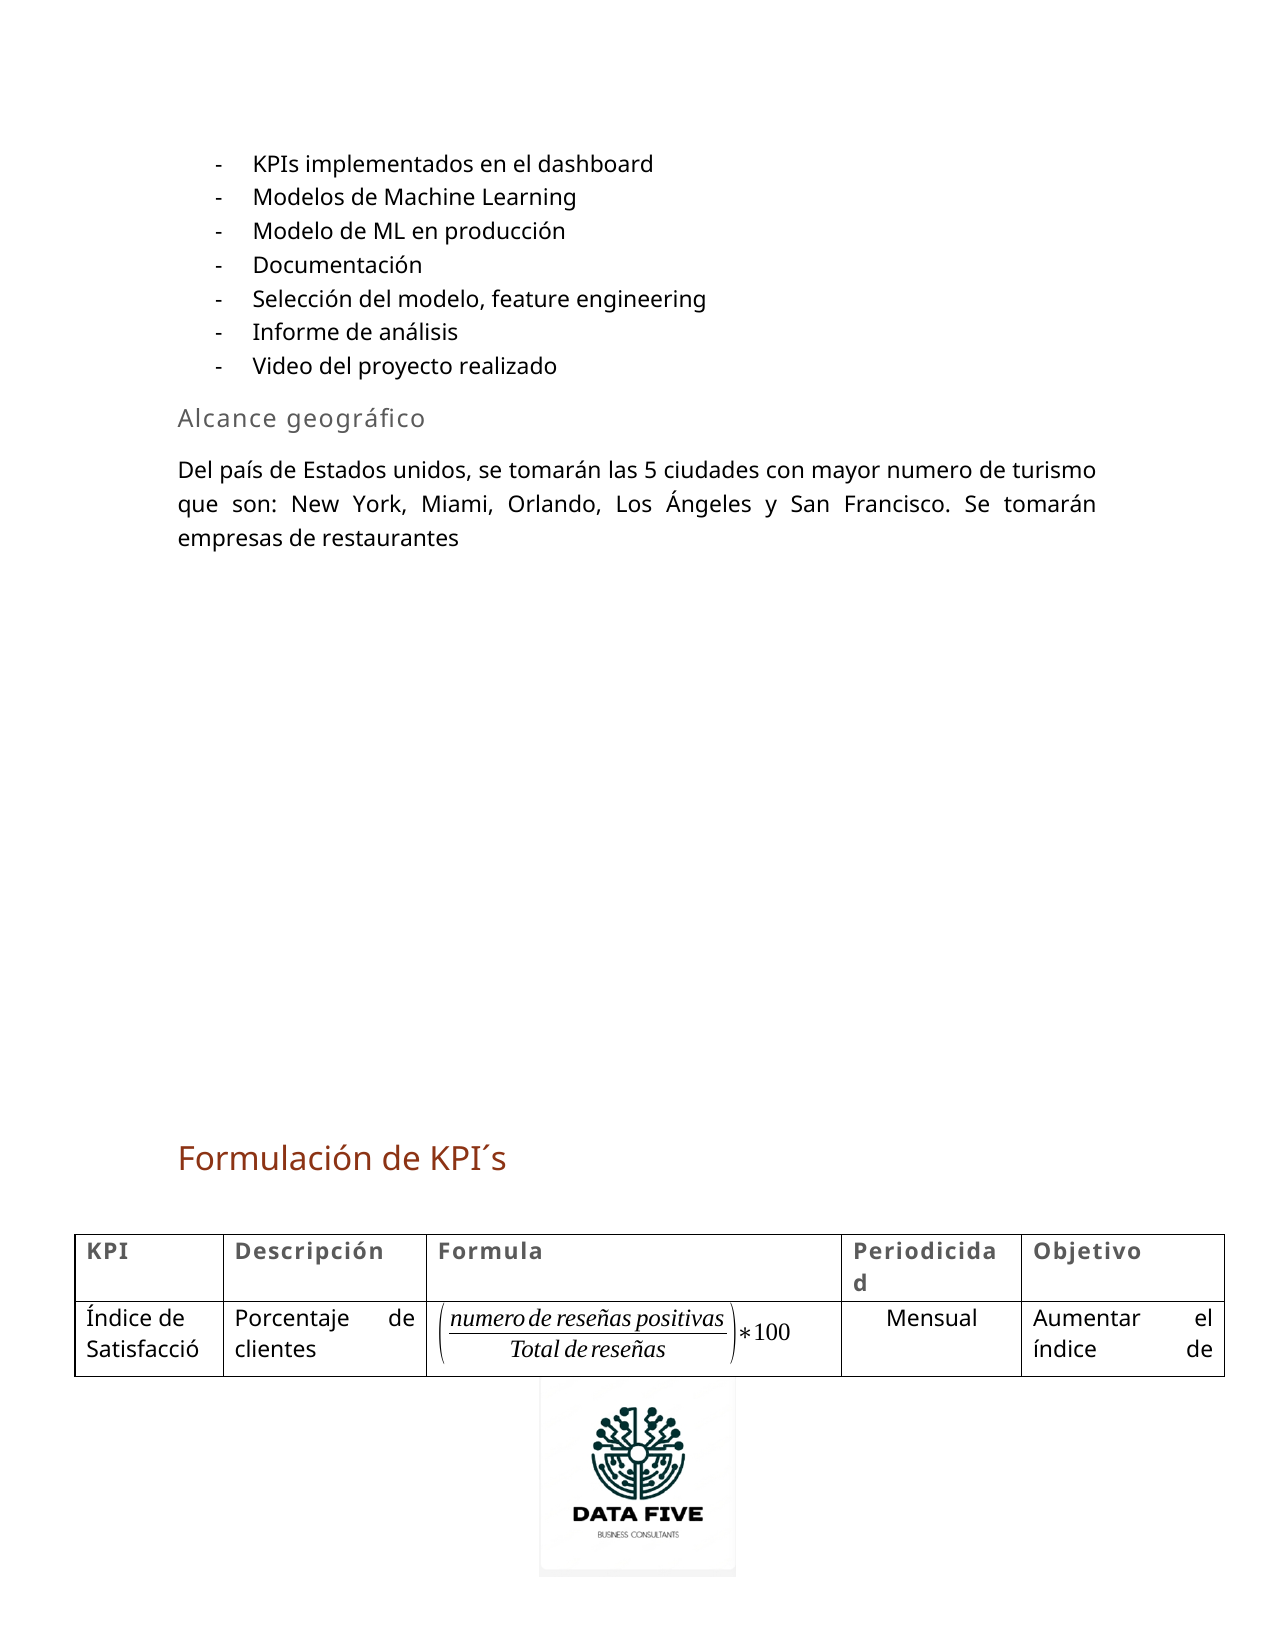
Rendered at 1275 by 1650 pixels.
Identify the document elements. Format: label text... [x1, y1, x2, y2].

list Modelo de ML en producción [215, 215, 1098, 246]
table_header KPI [76, 1235, 223, 1301]
table_cell Aumentar el índice de satisfacción un 10% en 6 meses [1022, 1302, 1224, 1376]
text Del país de Estados unidos, se tomarán las 5 ciudades con mayor numero de turismo que son: New York, Miami, Orlando, Los Ángeles y San Francisco. Se tomarán empresas de restaurantes [177, 454, 1098, 553]
table_cell Porcentaje de clientes satisfechos con su experiencia [224, 1302, 426, 1376]
subtitle Formulación de KPI´s [177, 1135, 1098, 1180]
table_header Formula [427, 1235, 841, 1301]
list Modelos de Machine Learning [215, 181, 1098, 213]
list Informe de análisis [215, 316, 1098, 348]
table_cell Índice de Satisfacción del cliente [76, 1302, 223, 1376]
subtitle Alcance geográfico [177, 401, 1098, 434]
list Documentación [215, 249, 1098, 280]
table_header Descripción [224, 1235, 426, 1301]
list Video del proyecto realizado [215, 350, 1098, 381]
list KPIs implementados en el dashboard [215, 148, 1098, 179]
table_cell Mensual [842, 1302, 1021, 1376]
table_cell [427, 1302, 841, 1376]
list Selección del modelo, feature engineering [215, 283, 1098, 314]
table_header Objetivo [1022, 1235, 1224, 1301]
picture [539, 1377, 736, 1577]
table_header Periodicidad [842, 1235, 1021, 1301]
